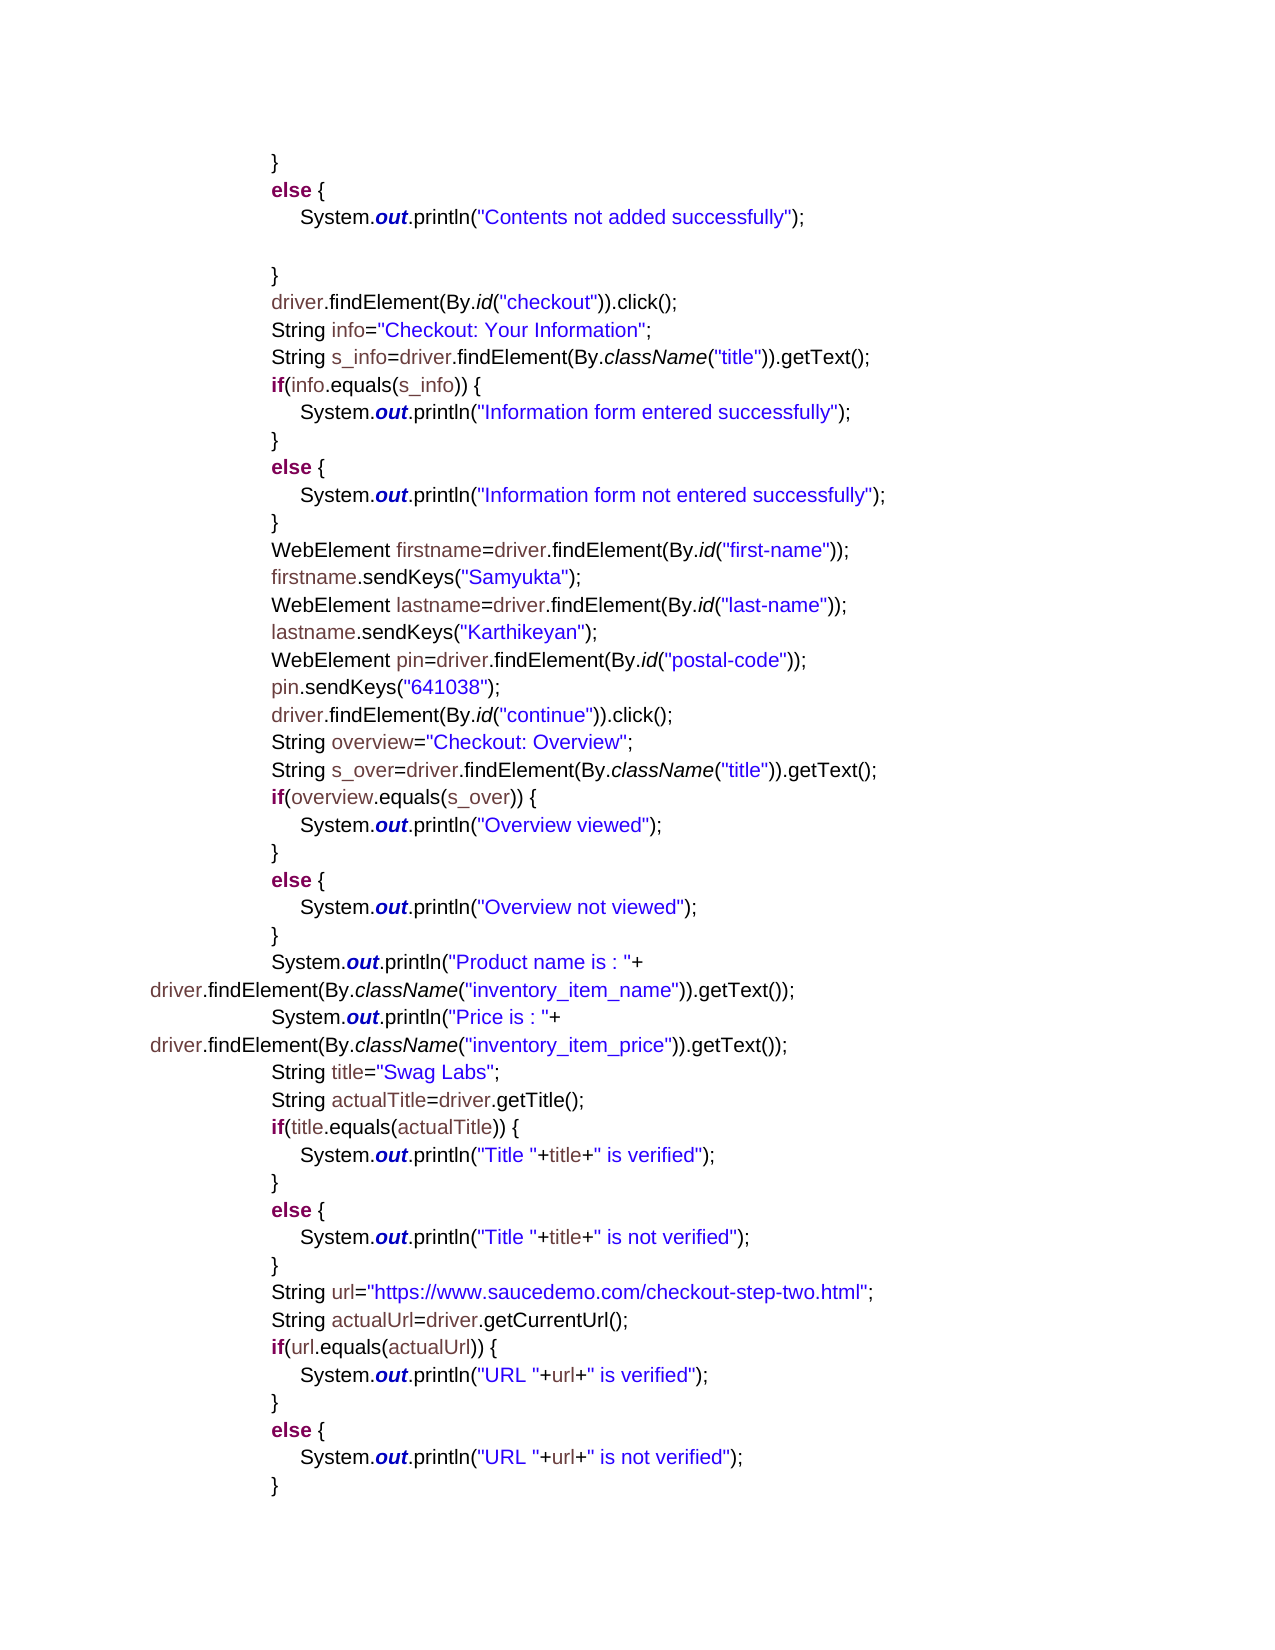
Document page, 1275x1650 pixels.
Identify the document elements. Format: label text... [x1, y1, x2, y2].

text if(title.equals(actualTitle)) { [150, 1115, 1125, 1139]
text System.out.println("URL "+url+" is verified"); [150, 1362, 1125, 1386]
text System.out.println("URL "+url+" is not verified"); [150, 1445, 1125, 1469]
text String s_info=driver.findElement(By.className("title")).getText(); [150, 345, 1125, 369]
text System.out.println("Product name is : "+ driver.findElement(By.className("inventory_item_name")).getText()); [150, 950, 1125, 1001]
text WebElement lastname=driver.findElement(By.id("last-name")); [150, 592, 1125, 616]
text else { [150, 867, 1125, 891]
text pin.sendKeys("641038"); [150, 675, 1125, 699]
text } [150, 840, 1125, 864]
text } [150, 427, 1125, 451]
text driver.findElement(By.id("continue")).click(); [150, 702, 1125, 726]
text String info="Checkout: Your Information"; [150, 317, 1125, 341]
text } [150, 1170, 1125, 1194]
text driver.findElement(By.id("checkout")).click(); [150, 290, 1125, 314]
text String actualTitle=driver.getTitle(); [150, 1087, 1125, 1111]
text WebElement firstname=driver.findElement(By.id("first-name")); [150, 537, 1125, 561]
text System.out.println("Information form entered successfully"); [150, 400, 1125, 424]
text } [150, 1252, 1125, 1276]
text String overview="Checkout: Overview"; [150, 730, 1125, 754]
text System.out.println("Overview not viewed"); [150, 895, 1125, 919]
text if(overview.equals(s_over)) { [150, 785, 1125, 809]
text String title="Swag Labs"; [150, 1060, 1125, 1084]
text else { [150, 177, 1125, 201]
text firstname.sendKeys("Samyukta"); [150, 565, 1125, 589]
text String url="https://www.saucedemo.com/checkout-step-two.html"; [150, 1280, 1125, 1304]
text else { [150, 1417, 1125, 1441]
text } [150, 1390, 1125, 1414]
text System.out.println("Overview viewed"); [150, 812, 1125, 836]
text } [150, 510, 1125, 534]
text System.out.println("Price is : "+ driver.findElement(By.className("inventory_item_price")).getText()); [150, 1005, 1125, 1056]
text System.out.println("Information form not entered successfully"); [150, 482, 1125, 506]
text if(url.equals(actualUrl)) { [150, 1335, 1125, 1359]
text lastname.sendKeys("Karthikeyan"); [150, 620, 1125, 644]
text } [150, 1472, 1125, 1496]
text System.out.println("Title "+title+" is not verified"); [150, 1225, 1125, 1249]
text else { [150, 455, 1125, 479]
text String s_over=driver.findElement(By.className("title")).getText(); [150, 757, 1125, 781]
text } [150, 262, 1125, 286]
text String actualUrl=driver.getCurrentUrl(); [150, 1307, 1125, 1331]
text else { [150, 1197, 1125, 1221]
text } [150, 150, 1125, 174]
text if(info.equals(s_info)) { [150, 372, 1125, 396]
text WebElement pin=driver.findElement(By.id("postal-code")); [150, 647, 1125, 671]
text } [150, 922, 1125, 946]
text System.out.println("Title "+title+" is verified"); [150, 1142, 1125, 1166]
text System.out.println("Contents not added successfully"); [150, 205, 1125, 229]
